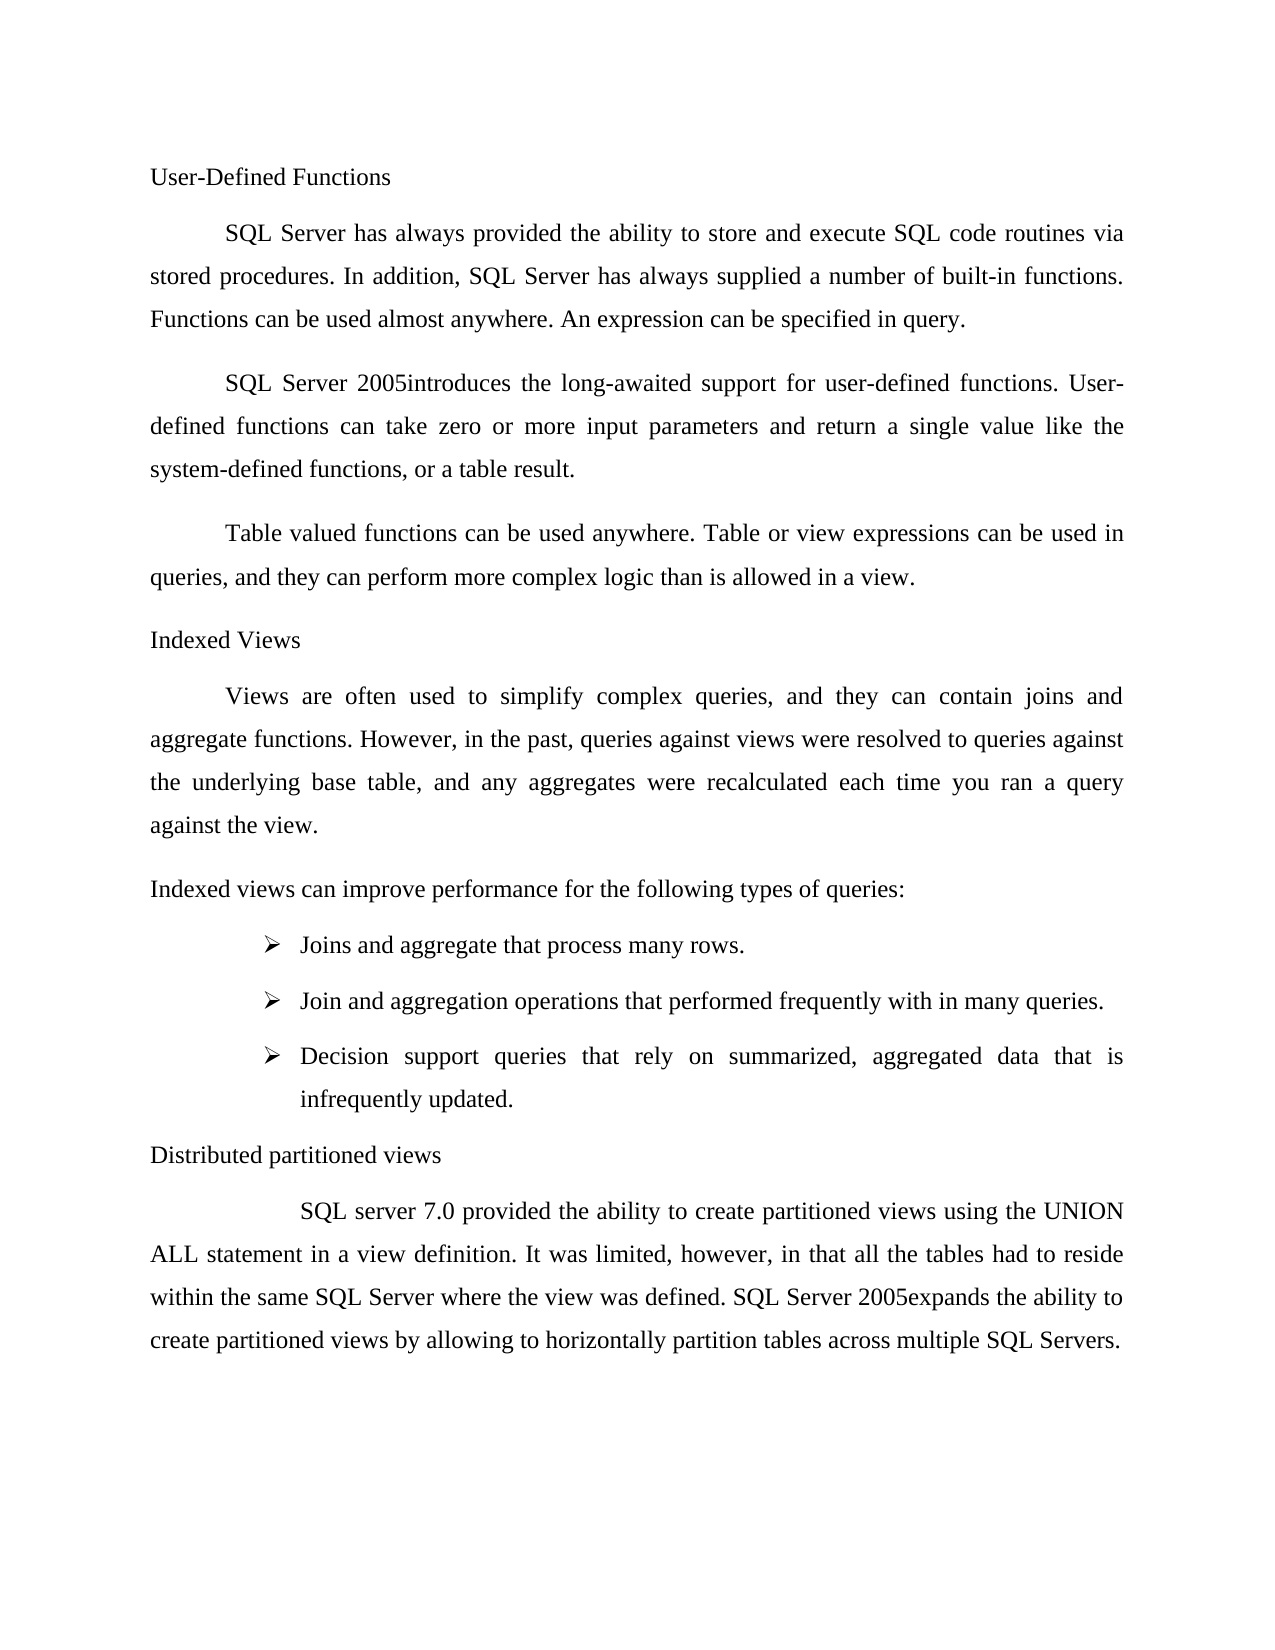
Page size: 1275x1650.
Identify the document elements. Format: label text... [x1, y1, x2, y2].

list Decision support queries that rely on summarized, aggregated data that is infrequently updated. [262, 1041, 1125, 1113]
list Joins and aggregate that process many rows. [262, 930, 1125, 959]
text Table valued functions can be used anywhere. Table or view expressions can be used in queries, and they can perform more complex logic than is allowed in a view. [150, 518, 1125, 590]
text SQL server 7.0 provided the ability to create partitioned views using the UNION ALL statement in a view definition. It was limited, however, in that all the tables had to reside within the same SQL Server where the view was defined. SQL Server 2005expands the ability to create partitioned views by allowing to horizontally partition tables across multiple SQL Servers. [150, 1196, 1125, 1354]
text User-Defined Functions [150, 162, 1125, 191]
text Distributed partitioned views [150, 1140, 1125, 1169]
text SQL Server has always provided the ability to store and execute SQL code routines via stored procedures. In addition, SQL Server has always supplied a number of built-in functions. Functions can be used almost anywhere. An expression can be specified in query. [150, 218, 1125, 333]
text Views are often used to simplify complex queries, and they can contain joins and aggregate functions. However, in the past, queries against views were resolved to queries against the underlying base table, and any aggregates were recalculated each time you ran a query against the view. [150, 681, 1125, 839]
text Indexed Views [150, 626, 1125, 654]
text SQL Server 2005introduces the long-awaited support for user-defined functions. User-defined functions can take zero or more input parameters and return a single value like the system-defined functions, or a table result. [150, 368, 1125, 483]
text Indexed views can improve performance for the following types of queries: [150, 874, 1125, 903]
list Join and aggregation operations that performed frequently with in many queries. [262, 986, 1125, 1014]
